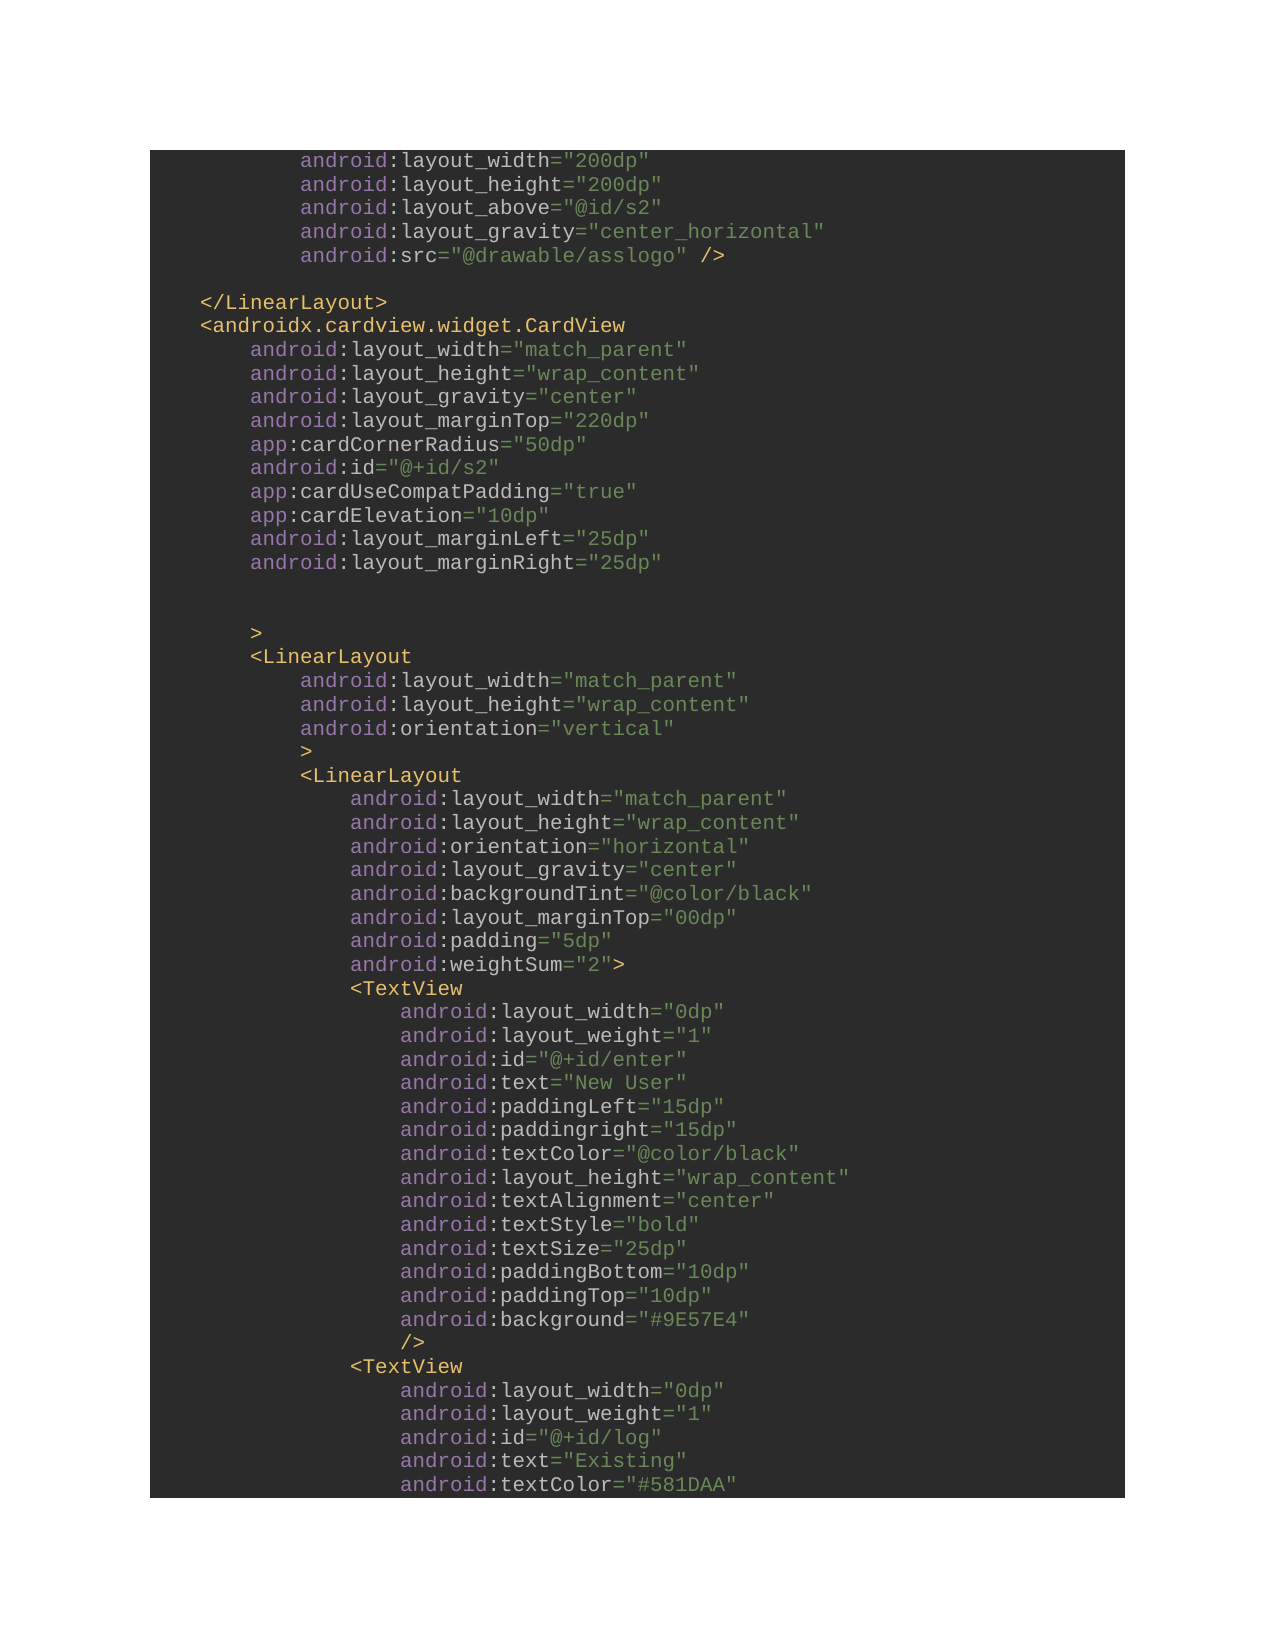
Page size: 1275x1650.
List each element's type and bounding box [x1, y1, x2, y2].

text [150, 150, 1125, 1498]
